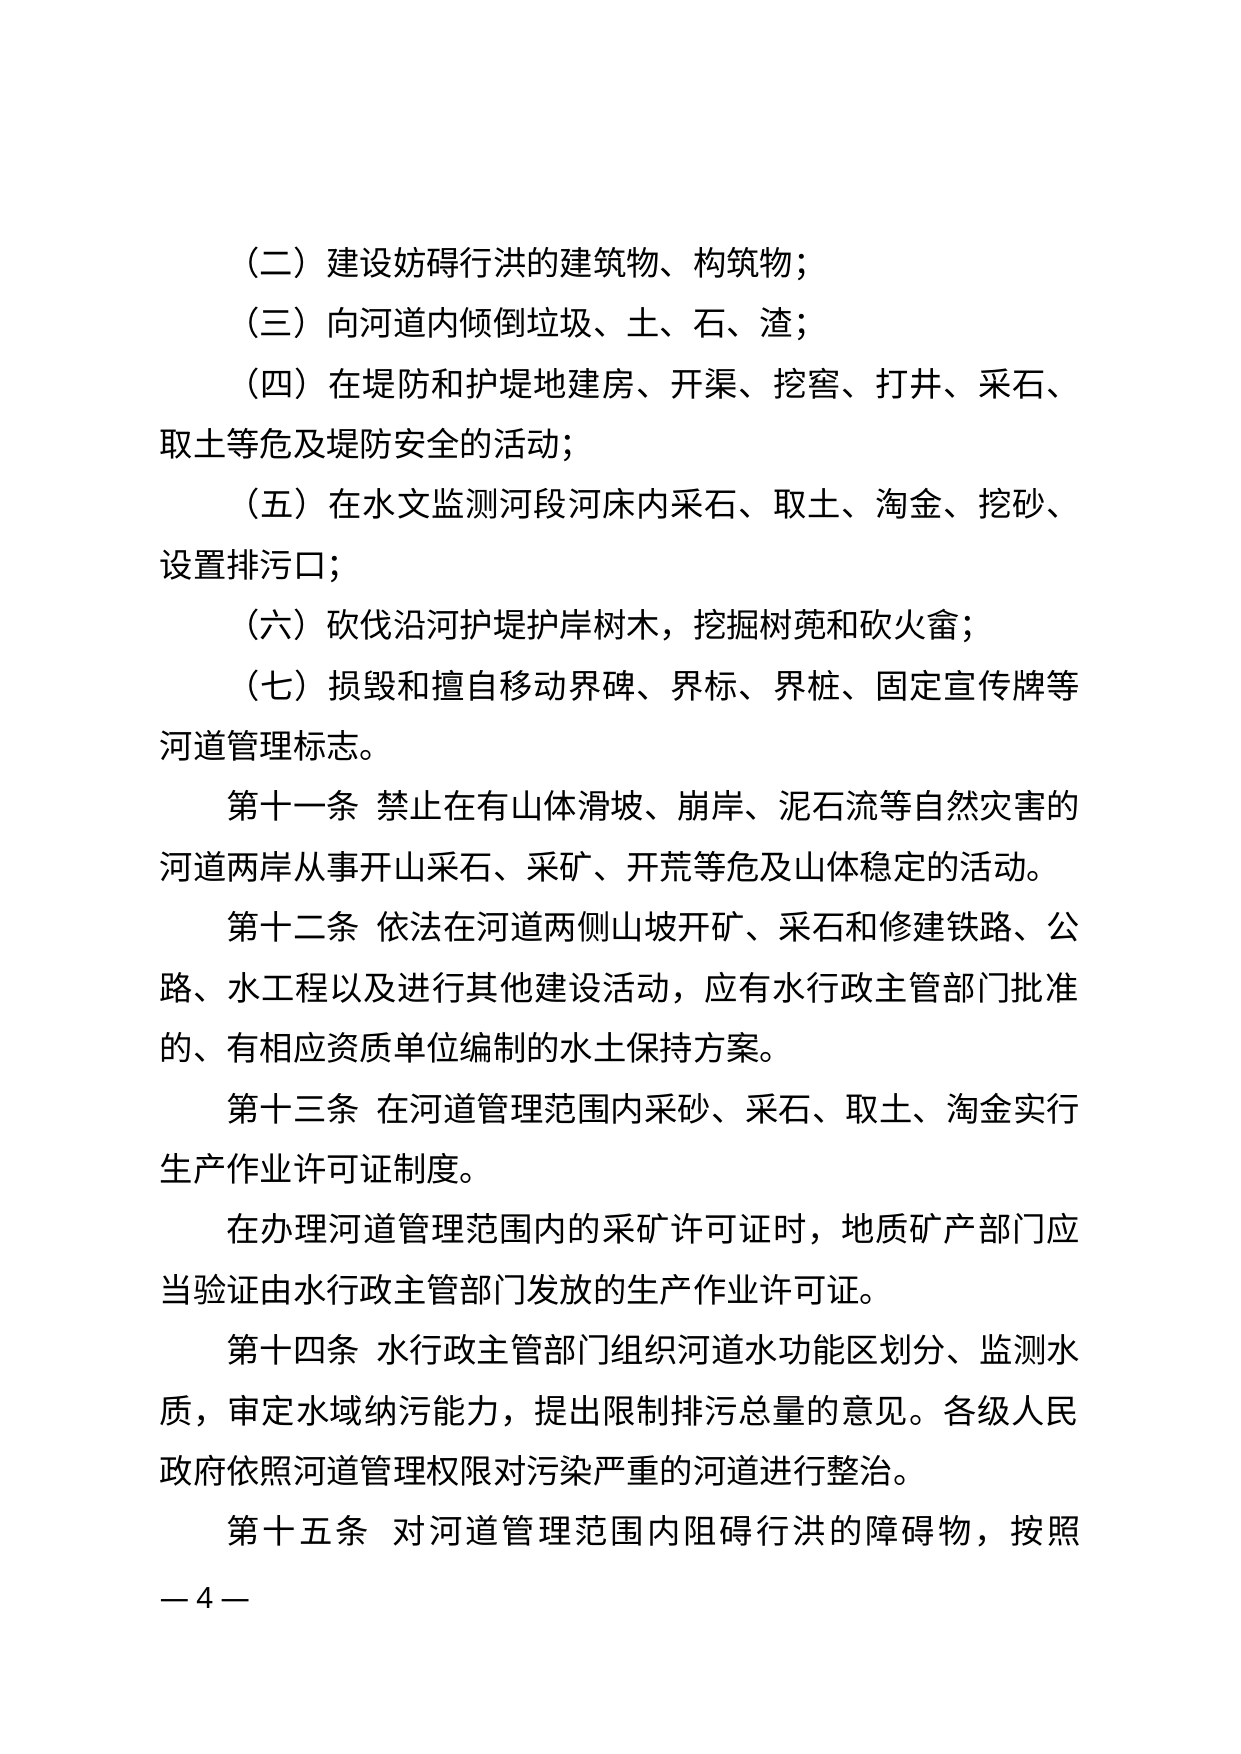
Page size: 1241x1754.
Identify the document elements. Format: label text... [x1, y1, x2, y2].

text 第十四条 水行政主管部门组织河道水功能区划分、监测水质，审定水域纳污能力，提出限制排污总量的意见。各级人民政府依照河道管理权限对污染严重的河道进行整治。 [159, 1312, 1081, 1493]
text （二）建设妨碍行洪的建筑物、构筑物； [159, 224, 1081, 285]
text （七）损毁和擅自移动界碑、界标、界桩、固定宣传牌等河道管理标志。 [159, 647, 1081, 768]
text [159, 1493, 1081, 1553]
text （四）在堤防和护堤地建房、开渠、挖窖、打井、采石、取土等危及堤防安全的活动； [159, 345, 1081, 466]
text （五）在水文监测河段河床内采石、取土、淘金、挖砂、设置排污口； [159, 466, 1081, 587]
text 在办理河道管理范围内的采矿许可证时，地质矿产部门应当验证由水行政主管部门发放的生产作业许可证。 [159, 1191, 1081, 1312]
text 第十二条 依法在河道两侧山坡开矿、采石和修建铁路、公路、水工程以及进行其他建设活动，应有水行政主管部门批准的、有相应资质单位编制的水土保持方案。 [159, 889, 1081, 1070]
text 第十三条 在河道管理范围内采砂、采石、取土、淘金实行生产作业许可证制度。 [159, 1070, 1081, 1191]
text （六）砍伐沿河护堤护岸树木，挖掘树蔸和砍火畲； [159, 587, 1081, 647]
text 第十一条 禁止在有山体滑坡、崩岸、泥石流等自然灾害的河道两岸从事开山采石、采矿、开荒等危及山体稳定的活动。 [159, 768, 1081, 889]
text （三）向河道内倾倒垃圾、土、石、渣； [159, 285, 1081, 345]
